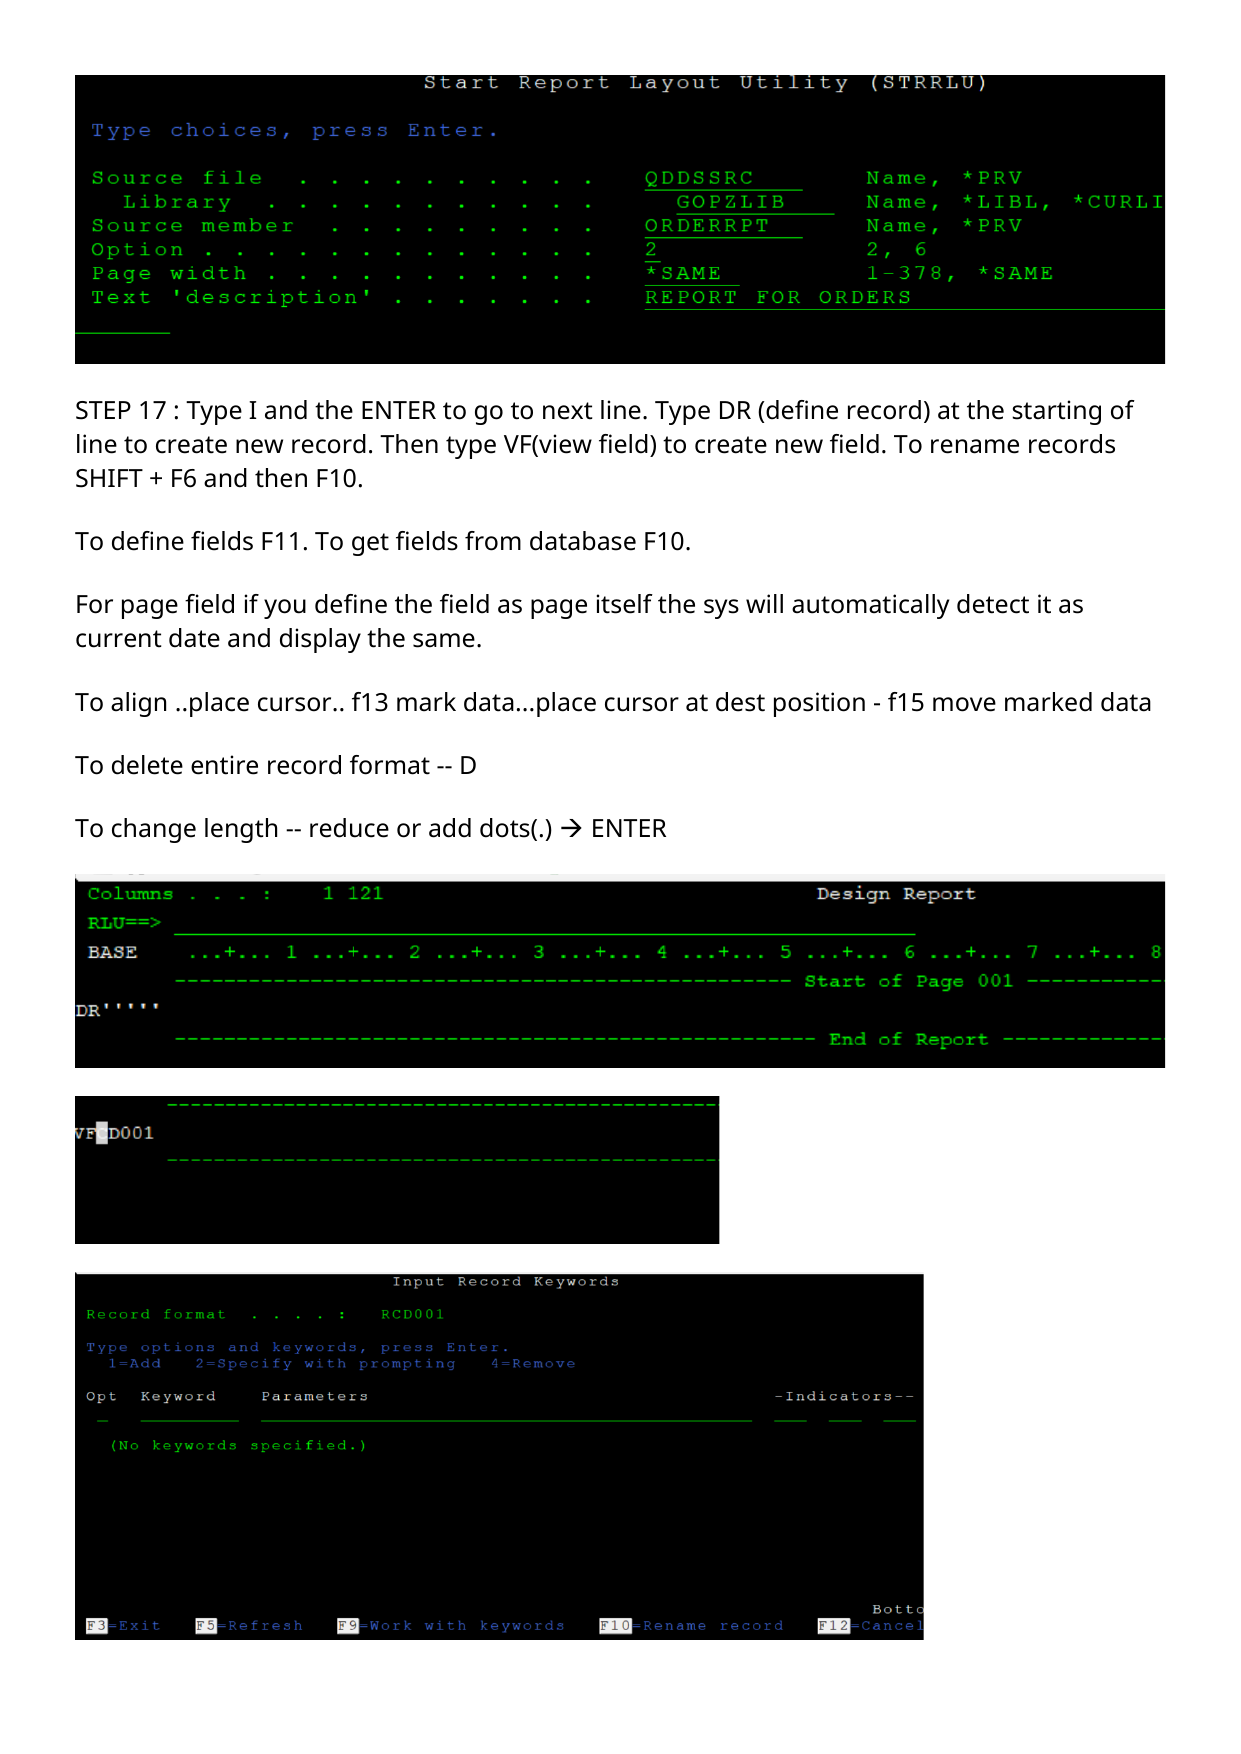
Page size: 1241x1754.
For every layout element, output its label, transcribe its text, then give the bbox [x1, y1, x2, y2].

picture [75, 1096, 720, 1244]
picture [75, 874, 1166, 1068]
text To delete entire record format -- D [75, 748, 1165, 782]
picture [75, 75, 1166, 364]
text STEP 17 : Type I and the ENTER to go to next line. Type DR (define record) at the starting of line to create new record. Then type VF(view field) to create new field. To rename records SHIFT + F6 and then F10. [75, 392, 1165, 495]
text To change length -- reduce or add dots(.) ENTER [75, 811, 1165, 845]
text To define fields F11. To get fields from database F10. [75, 524, 1165, 558]
text For page field if you define the field as page itself the sys will automatically detect it as current date and display the same. [75, 587, 1165, 655]
picture [75, 1272, 924, 1640]
text To align ..place cursor.. f13 mark data...place cursor at dest position - f15 move marked data [75, 684, 1165, 718]
